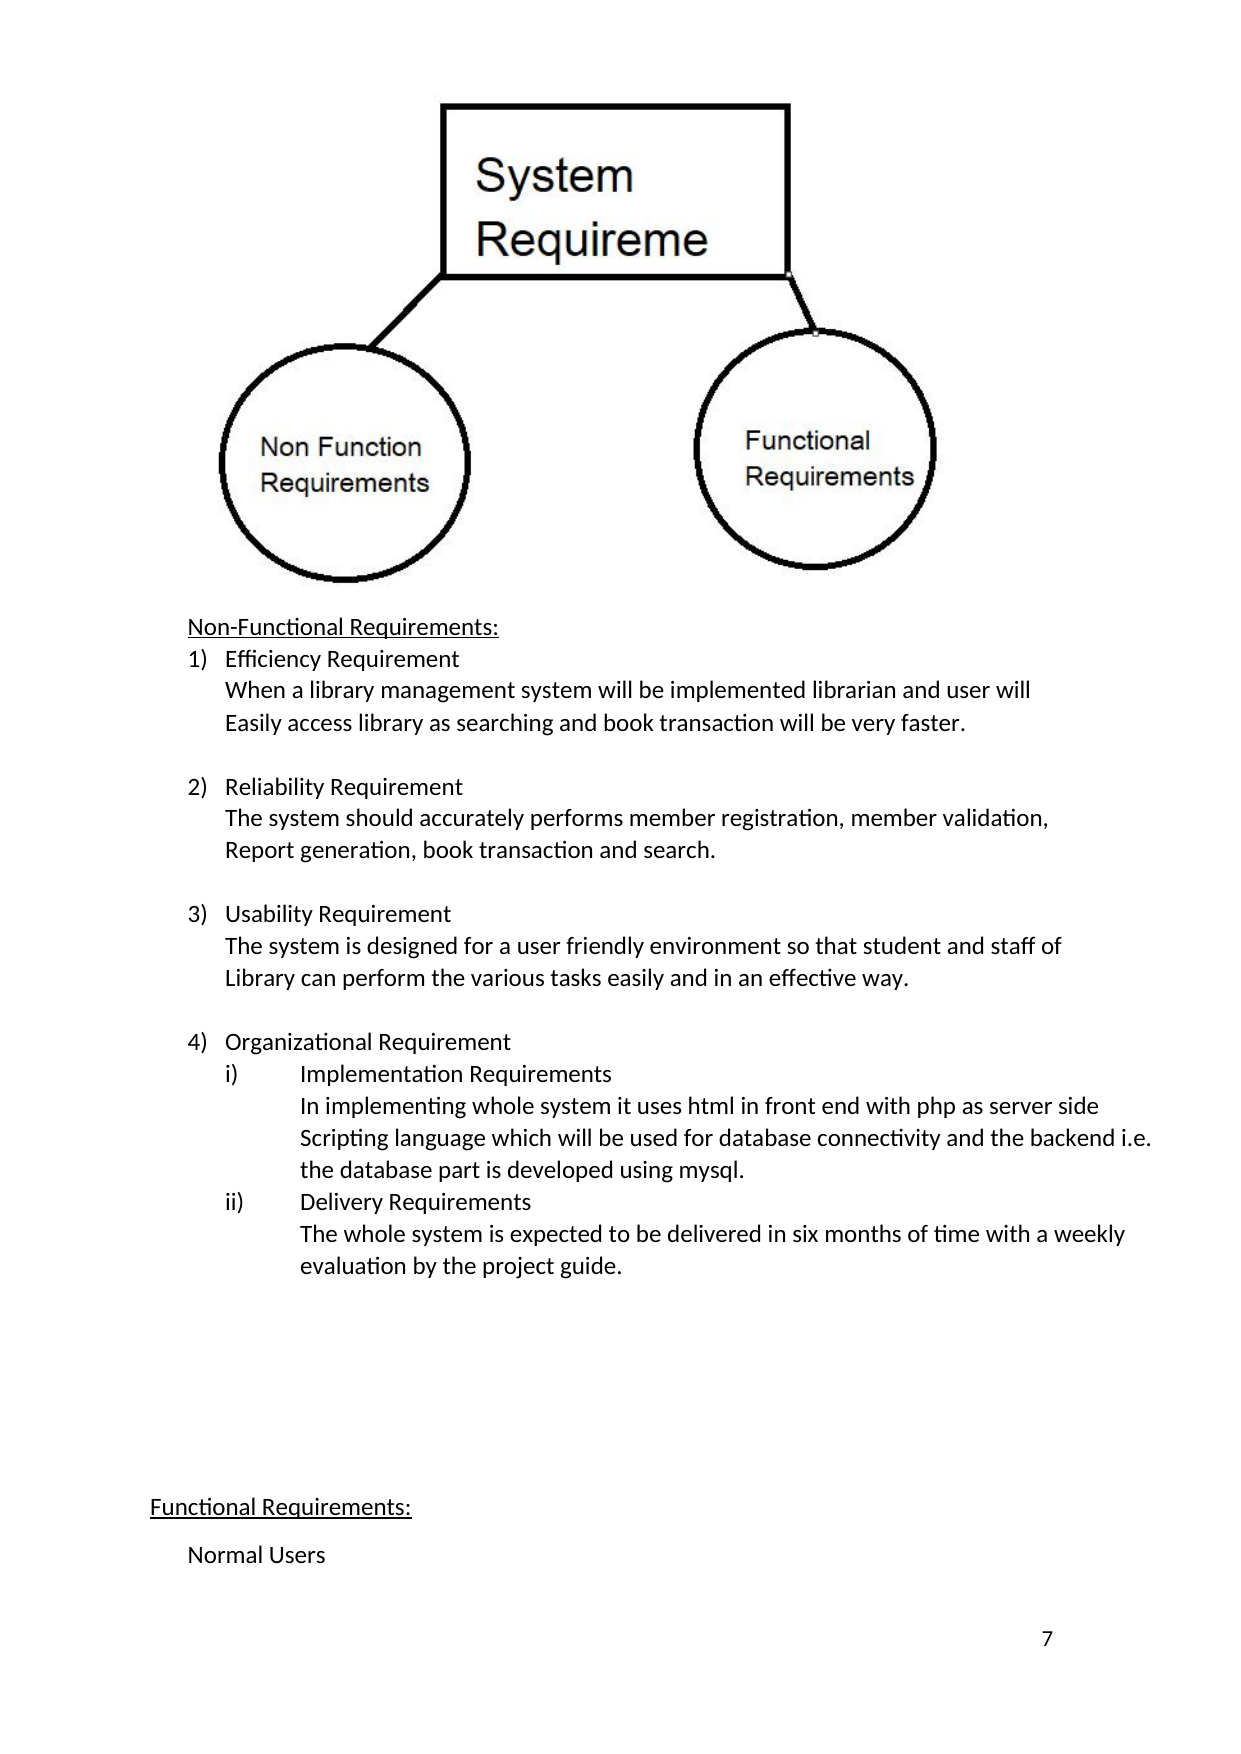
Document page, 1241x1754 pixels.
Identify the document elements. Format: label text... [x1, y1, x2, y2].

list Report generation, book transaction and search. [225, 834, 1165, 865]
list In implementing whole system it uses html in front end with php as server side [300, 1090, 1165, 1121]
list Scripting language which will be used for database connectivity and the backend i.e. the database part is developed using mysql. [300, 1122, 1165, 1185]
list Non-Functional Requirements: [187, 611, 1165, 641]
picture [187, 75, 1011, 610]
list Library can perform the various tasks easily and in an effective way. [225, 962, 1165, 993]
list When a library management system will be implemented librarian and user will [225, 675, 1165, 705]
list Organizational Requirement [187, 1026, 1165, 1057]
text Functional Requirements: [75, 1491, 1165, 1522]
list The system should accurately performs member registration, member validation, [225, 803, 1165, 833]
list Delivery Requirements [225, 1186, 1165, 1217]
list Implementation Requirements [225, 1058, 1165, 1089]
list Usability Requirement [187, 898, 1165, 929]
list The whole system is expected to be delivered in six months of time with a weekly evaluation by the project guide. [300, 1218, 1165, 1281]
list Efficiency Requirement [187, 643, 1165, 673]
list The system is designed for a user friendly environment so that student and staff of [225, 931, 1165, 961]
list Reliability Requirement [187, 771, 1165, 801]
list Normal Users [187, 1540, 1165, 1570]
list Easily access library as searching and book transaction will be very faster. [225, 707, 1165, 737]
